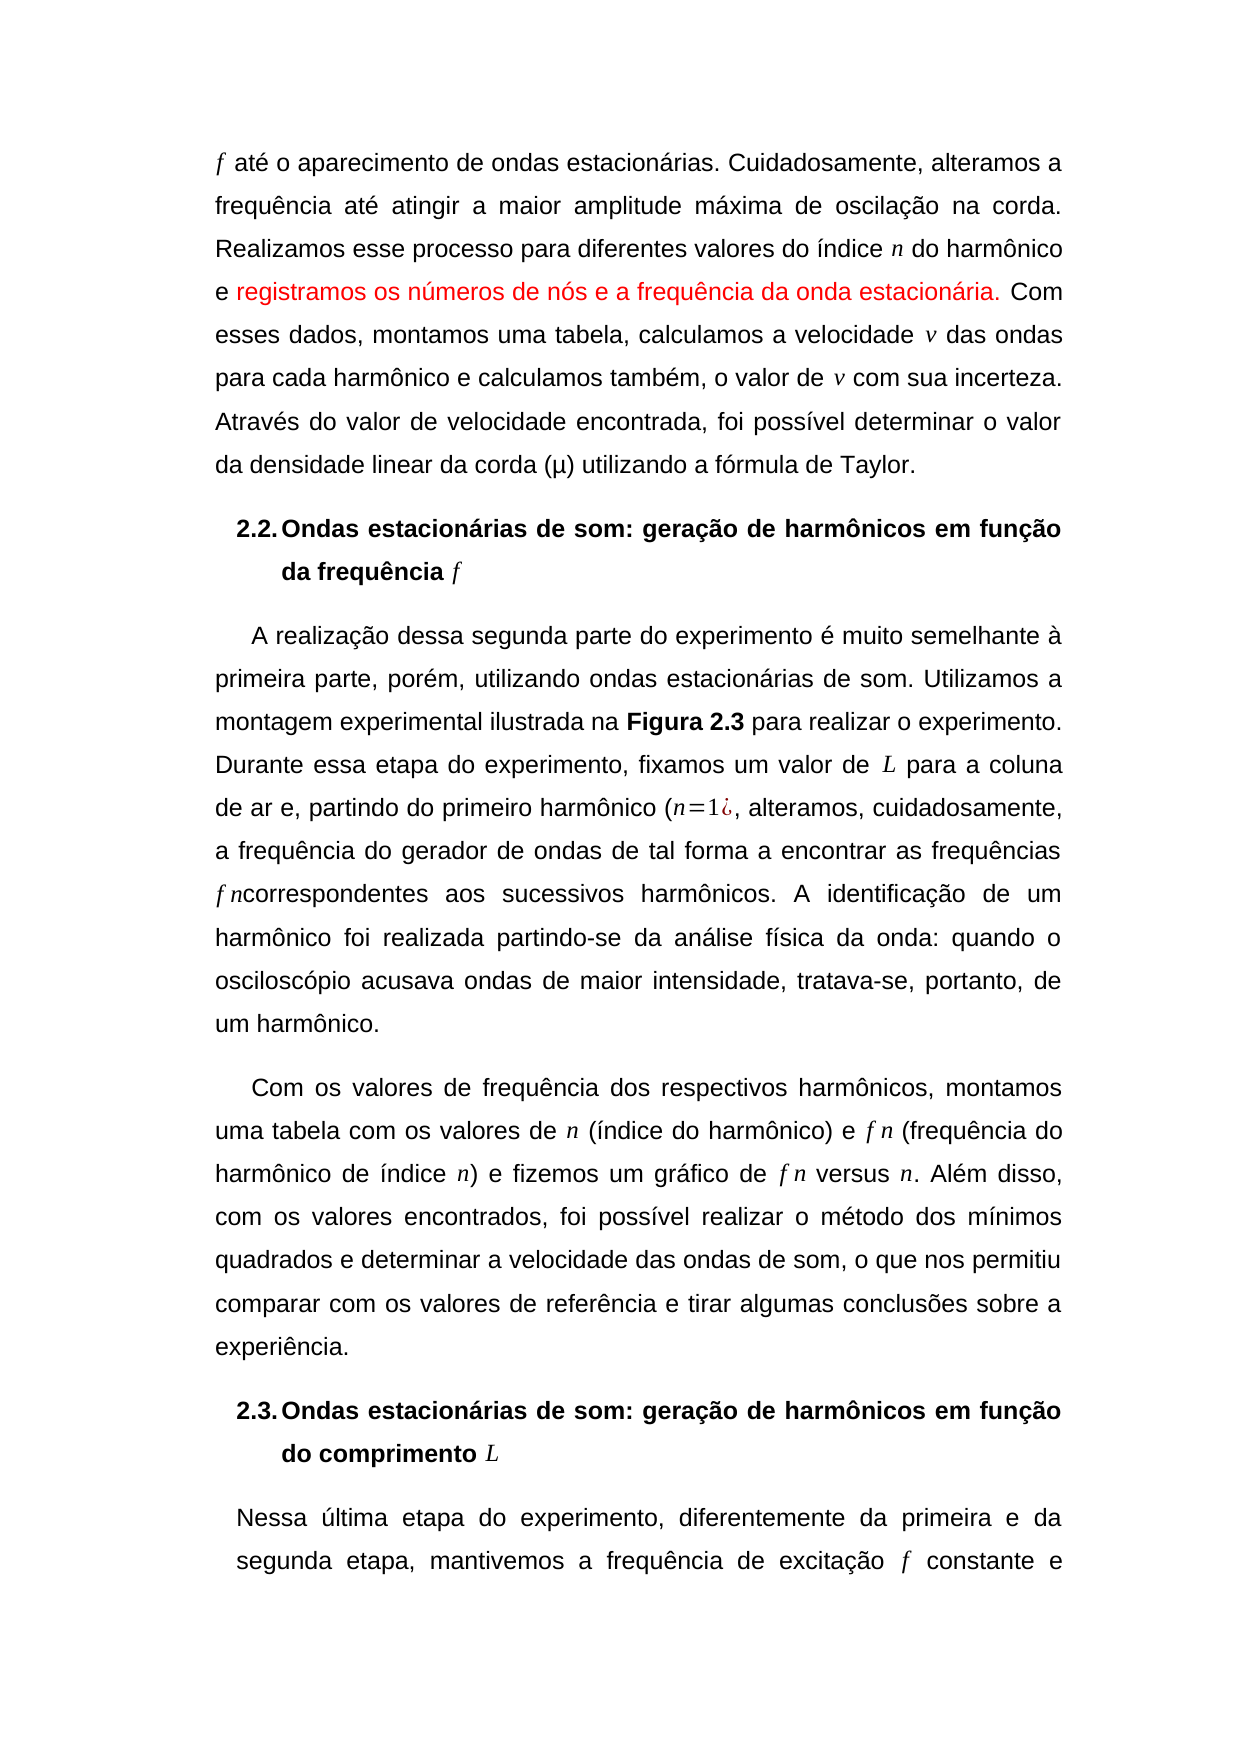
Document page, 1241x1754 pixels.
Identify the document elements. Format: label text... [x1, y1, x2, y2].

text A realização dessa segunda parte do experimento é muito semelhante à primeira parte, porém, utilizando ondas estacionárias de som. Utilizamos a montagem experimental ilustrada na Figura 2.3 para realizar o experimento. Durante essa etapa do experimento, fixamos um valor de para a coluna de ar e, partindo do primeiro harmônico (, alteramos, cuidadosamente, a frequência do gerador de ondas de tal forma a encontrar as frequências correspondentes aos sucessivos harmônicos. A identificação de um harmônico foi realizada partindo-se da análise física da onda: quando o osciloscópio acusava ondas de maior intensidade, tratava-se, portanto, de um harmônico. [215, 621, 1063, 1038]
list Ondas estacionárias de som: geração de harmônicos em função da frequência [236, 514, 1063, 586]
text Com os valores de frequência dos respectivos harmônicos, montamos uma tabela com os valores de (índice do harmônico) e (frequência do harmônico de índice ) e fizemos um gráfico de versus . Além disso, com os valores encontrados, foi possível realizar o método dos mínimos quadrados e determinar a velocidade das ondas de som, o que nos permitiu comparar com os valores de referência e tirar algumas conclusões sobre a experiência. [215, 1073, 1063, 1361]
list Ondas estacionárias de som: geração de harmônicos em função do comprimento [236, 1396, 1063, 1468]
